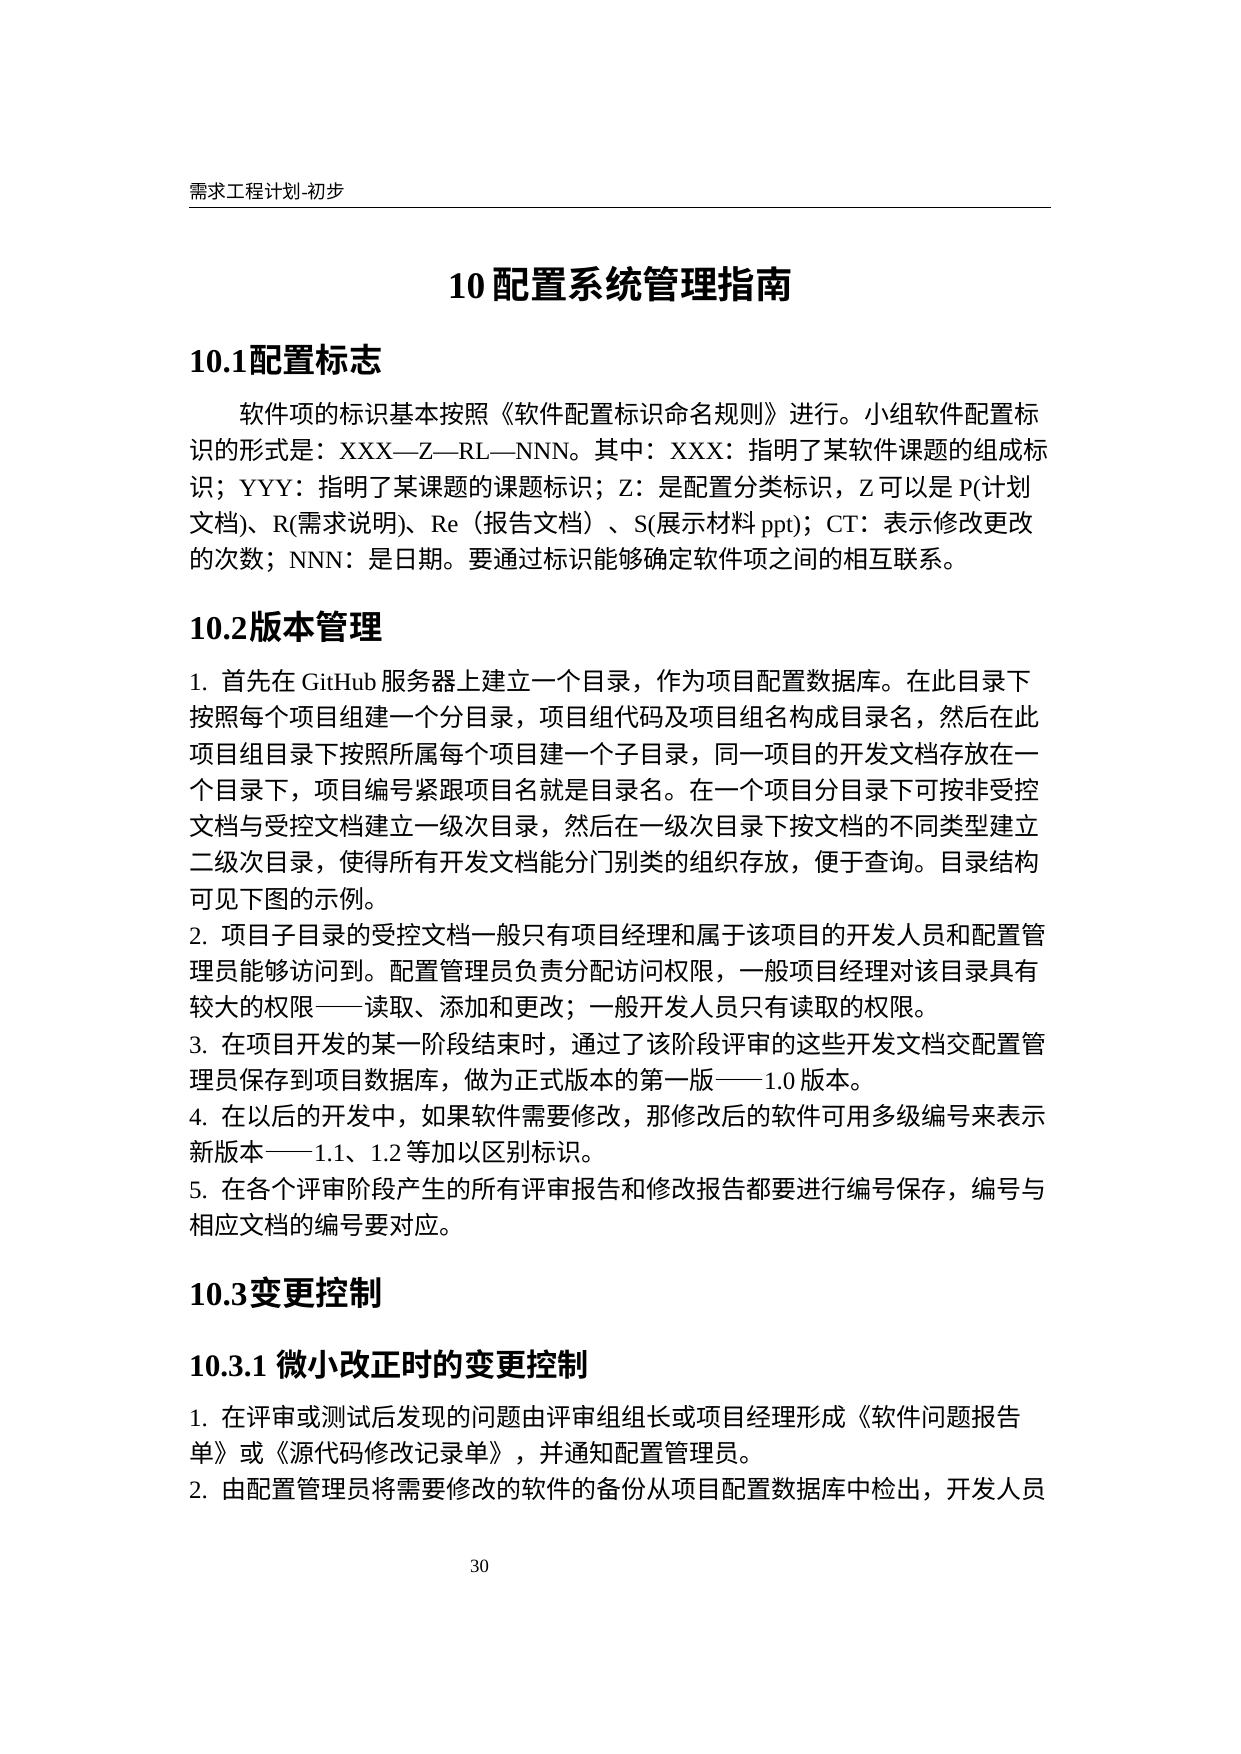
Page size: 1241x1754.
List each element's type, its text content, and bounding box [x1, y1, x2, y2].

subtitle 配置系统管理指南 [189, 254, 1051, 309]
list 在评审或测试后发现的问题由评审组组长或项目经理形成《软件问题报告单》或《源代码修改记录单》，并通知配置管理员。 [189, 1397, 1051, 1470]
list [189, 1470, 1051, 1506]
list 在各个评审阶段产生的所有评审报告和修改报告都要进行编号保存，编号与相应文档的编号要对应。 [189, 1169, 1051, 1242]
subtitle 版本管理 [189, 601, 1051, 649]
list 项目子目录的受控文档一般只有项目经理和属于该项目的开发人员和配置管理员能够访问到。配置管理员负责分配访问权限，一般项目经理对该目录具有较大的权限——读取、添加和更改；一般开发人员只有读取的权限。 [189, 915, 1051, 1024]
subtitle 微小改正时的变更控制 [189, 1340, 1051, 1385]
list 在以后的开发中，如果软件需要修改，那修改后的软件可用多级编号来表示新版本——1.1、1.2等加以区别标识。 [189, 1097, 1051, 1169]
list 在项目开发的某一阶段结束时，通过了该阶段评审的这些开发文档交配置管理员保存到项目数据库，做为正式版本的第一版——1.0版本。 [189, 1024, 1051, 1097]
subtitle 变更控制 [189, 1267, 1051, 1315]
list 首先在GitHub服务器上建立一个目录，作为项目配置数据库。在此目录下按照每个项目组建一个分目录，项目组代码及项目组名构成目录名，然后在此项目组目录下按照所属每个项目建一个子目录，同一项目的开发文档存放在一个目录下，项目编号紧跟项目名就是目录名。在一个项目分目录下可按非受控文档与受控文档建立一级次目录，然后在一级次目录下按文档的不同类型建立二级次目录，使得所有开发文档能分门别类的组织存放，便于查询。目录结构可见下图的示例。 [189, 662, 1051, 915]
text 软件项的标识基本按照《软件配置标识命名规则》进行。小组软件配置标识的形式是：XXX—Z—RL—NNN。其中：XXX：指明了某软件课题的组成标识；YYY：指明了某课题的课题标识；Z：是配置分类标识，Z可以是P(计划文档)、R(需求说明)、Re（报告文档）、S(展示材料ppt)；CT：表示修改更改的次数；NNN：是日期。要通过标识能够确定软件项之间的相互联系。 [189, 394, 1051, 576]
subtitle 配置标志 [189, 334, 1051, 382]
